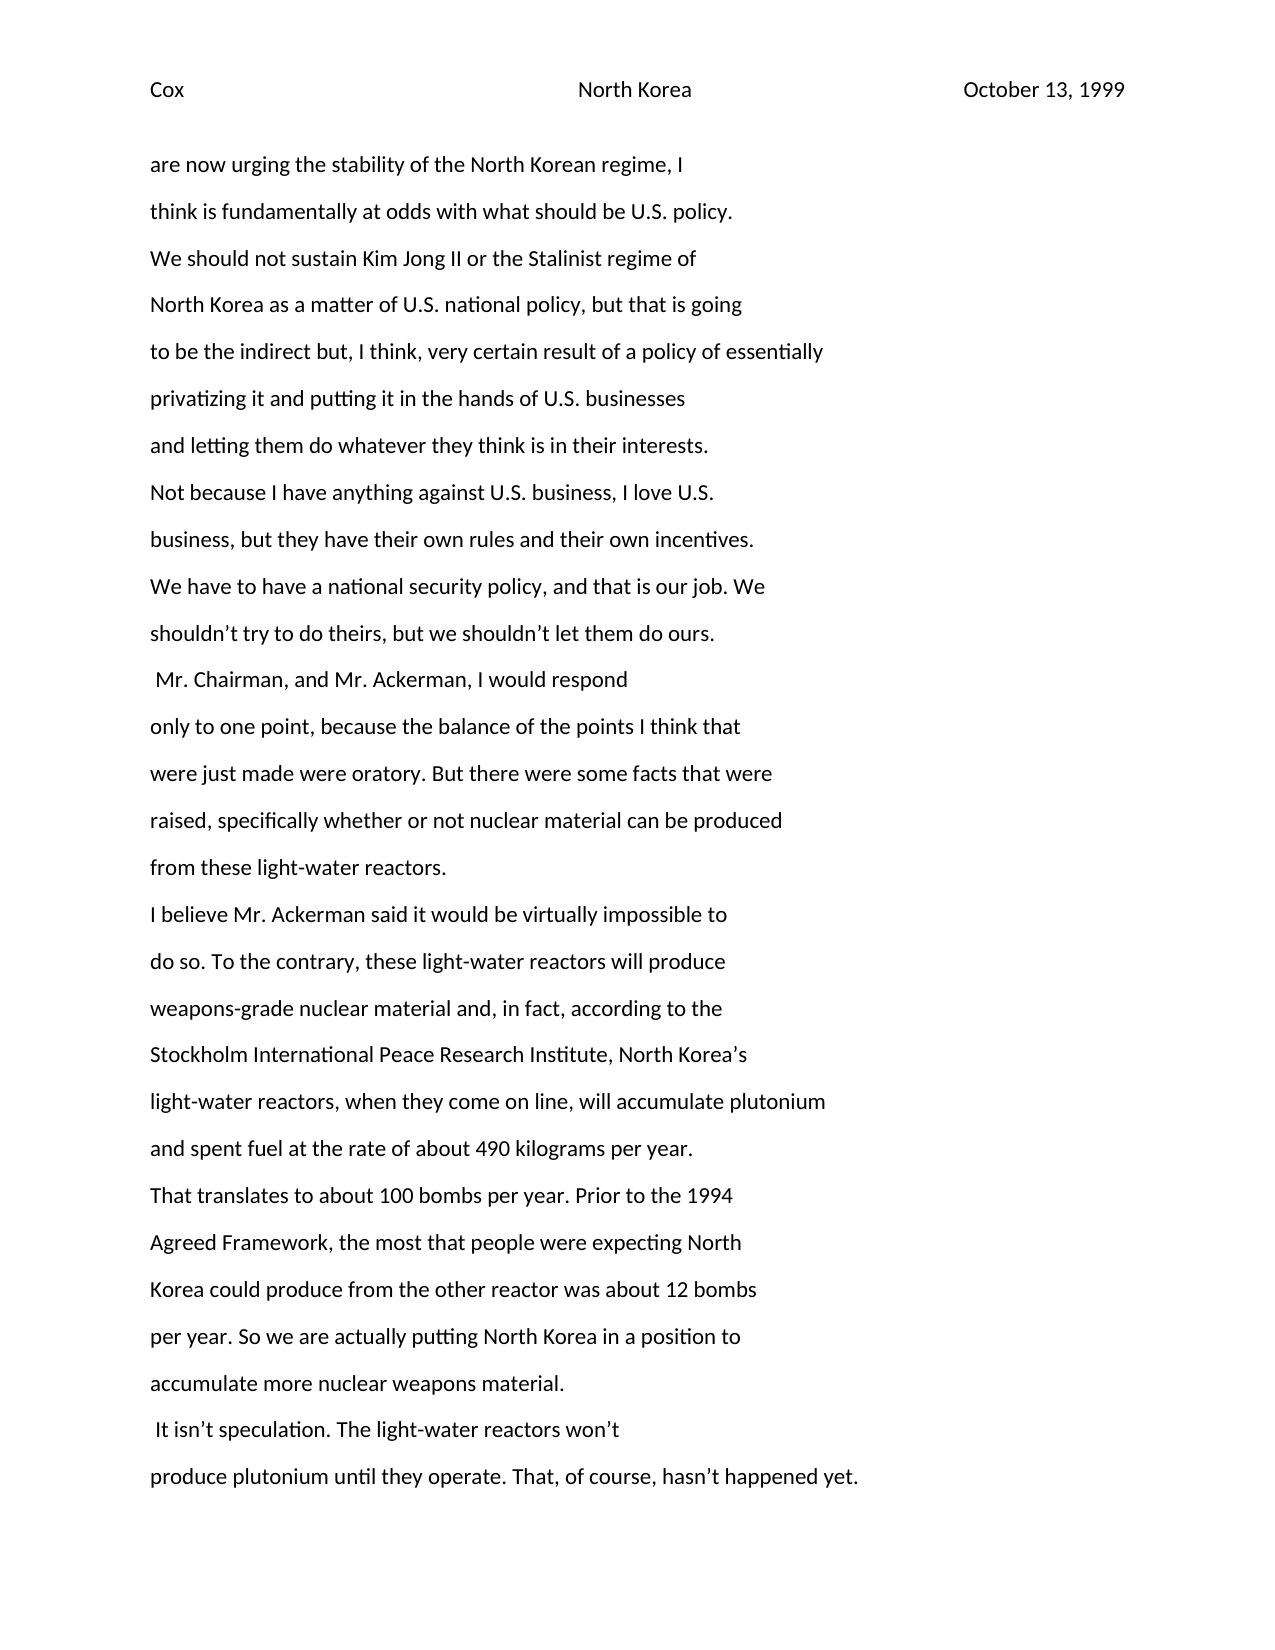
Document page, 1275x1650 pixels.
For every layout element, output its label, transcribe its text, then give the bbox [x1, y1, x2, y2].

text accumulate more nuclear weapons material. [150, 1369, 1125, 1397]
text think is fundamentally at odds with what should be U.S. policy. [150, 197, 1125, 225]
text to be the indirect but, I think, very certain result of a policy of essentially [150, 337, 1125, 366]
text raised, specifically whether or not nuclear material can be produced [150, 806, 1125, 834]
text privatizing it and putting it in the hands of U.S. businesses [150, 384, 1125, 412]
text North Korea as a matter of U.S. national policy, but that is going [150, 291, 1125, 319]
text weapons-grade nuclear material and, in fact, according to the [150, 994, 1125, 1022]
text were just made were oratory. But there were some facts that were [150, 759, 1125, 787]
text I believe Mr. Ackerman said it would be virtually impossible to [150, 900, 1125, 928]
text produce plutonium until they operate. That, of course, hasn’t happened yet. [150, 1462, 1125, 1491]
text Not because I have anything against U.S. business, I love U.S. [150, 478, 1125, 506]
text That translates to about 100 bombs per year. Prior to the 1994 [150, 1181, 1125, 1209]
text and letting them do whatever they think is in their interests. [150, 431, 1125, 459]
text Mr. Chairman, and Mr. Ackerman, I would respond [150, 666, 1125, 694]
text Korea could produce from the other reactor was about 12 bombs [150, 1275, 1125, 1303]
text from these light-water reactors. [150, 853, 1125, 881]
text Stockholm International Peace Research Institute, North Korea’s [150, 1041, 1125, 1069]
text do so. To the contrary, these light-water reactors will produce [150, 947, 1125, 975]
text Agreed Framework, the most that people were expecting North [150, 1228, 1125, 1256]
text are now urging the stability of the North Korean regime, I [150, 150, 1125, 178]
text only to one point, because the balance of the points I think that [150, 712, 1125, 741]
text and spent fuel at the rate of about 490 kilograms per year. [150, 1134, 1125, 1162]
text We should not sustain Kim Jong II or the Stalinist regime of [150, 244, 1125, 272]
text per year. So we are actually putting North Korea in a position to [150, 1322, 1125, 1350]
text light-water reactors, when they come on line, will accumulate plutonium [150, 1087, 1125, 1116]
text We have to have a national security policy, and that is our job. We [150, 572, 1125, 600]
text business, but they have their own rules and their own incentives. [150, 525, 1125, 553]
text shouldn’t try to do theirs, but we shouldn’t let them do ours. [150, 619, 1125, 647]
text It isn’t speculation. The light-water reactors won’t [150, 1416, 1125, 1444]
